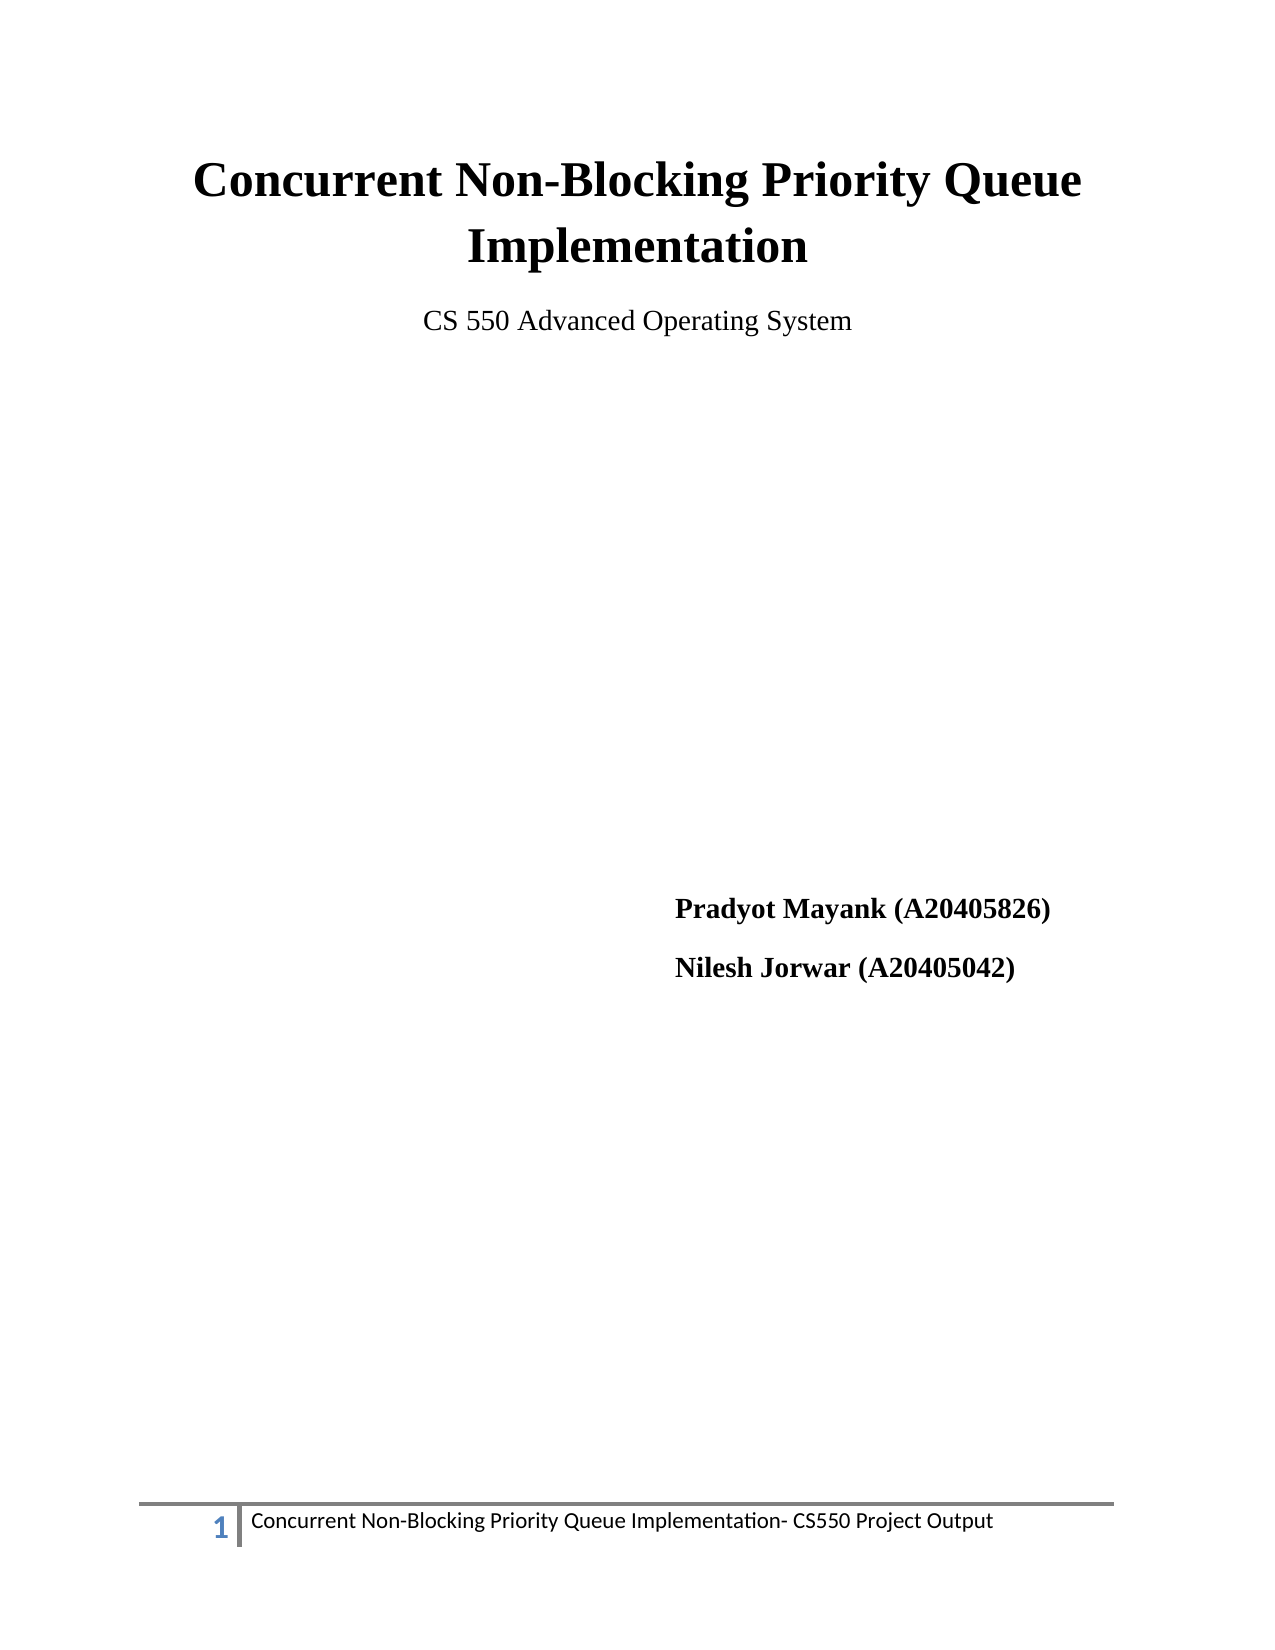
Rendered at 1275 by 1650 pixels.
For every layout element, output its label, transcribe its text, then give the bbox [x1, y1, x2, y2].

text Nilesh Jorwar (A20405042) [675, 951, 1125, 984]
text Concurrent Non-Blocking Priority Queue Implementation [150, 150, 1125, 273]
text CS 550 Advanced Operating System [150, 303, 1125, 336]
text Pradyot Mayank (A20405826) [675, 891, 1125, 925]
